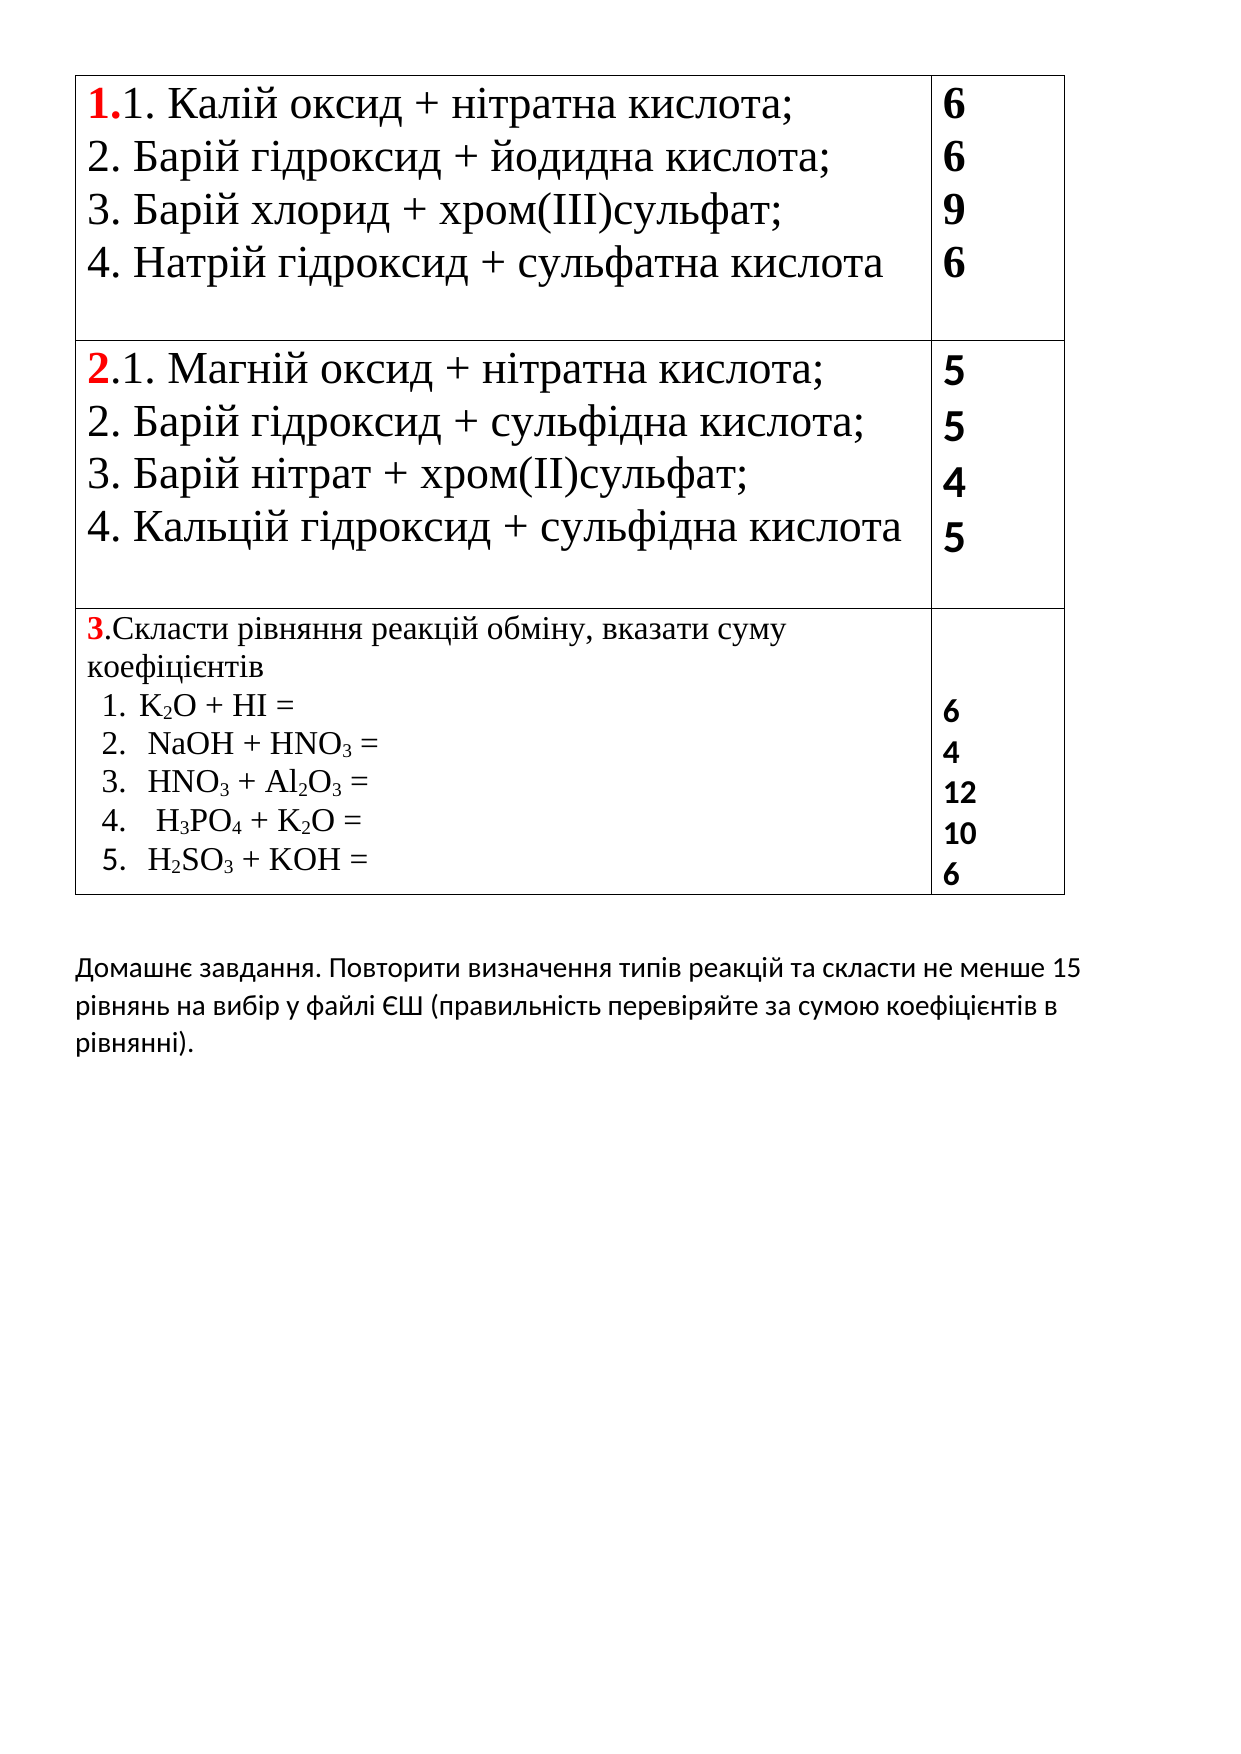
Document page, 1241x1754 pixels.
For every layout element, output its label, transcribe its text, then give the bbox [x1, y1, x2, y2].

table_cell 2.1. Магній оксид + нітратна кислота; 2. Барій гідроксид + сульфідна кислота; 3. Барій нітрат + хром(ІІ)сульфат; 4. Кальцій гідроксид + сульфідна кислота [76, 341, 931, 607]
table_cell 1.1. Калій оксид + нітратна кислота; 2. Барій гідроксид + йодидна кислота; 3. Барій хлорид + хром(ІІІ)сульфат; 4. Натрій гідроксид + сульфатна кислота [76, 76, 931, 339]
table_cell 6 4 12 10 6 [932, 609, 1064, 893]
text Домашнє завдання. Повторити визначення типів реакцій та скласти не менше 15 рівнянь на вибір у файлі ЄШ (правильність перевіряйте за сумою коефіцієнтів в рівнянні). [75, 949, 1165, 1060]
table_cell 3.Скласти рівняння реакцій обміну, вказати суму коефіцієнтів K2O + НІ = NaOH + НNO3 = HNO3 + Al2O3 = H3PO4 + K2O = H2SO3 + KOH = [76, 609, 931, 893]
table_cell 6 6 9 6 [932, 76, 1064, 339]
table_cell 5 5 4 5 [932, 341, 1064, 607]
